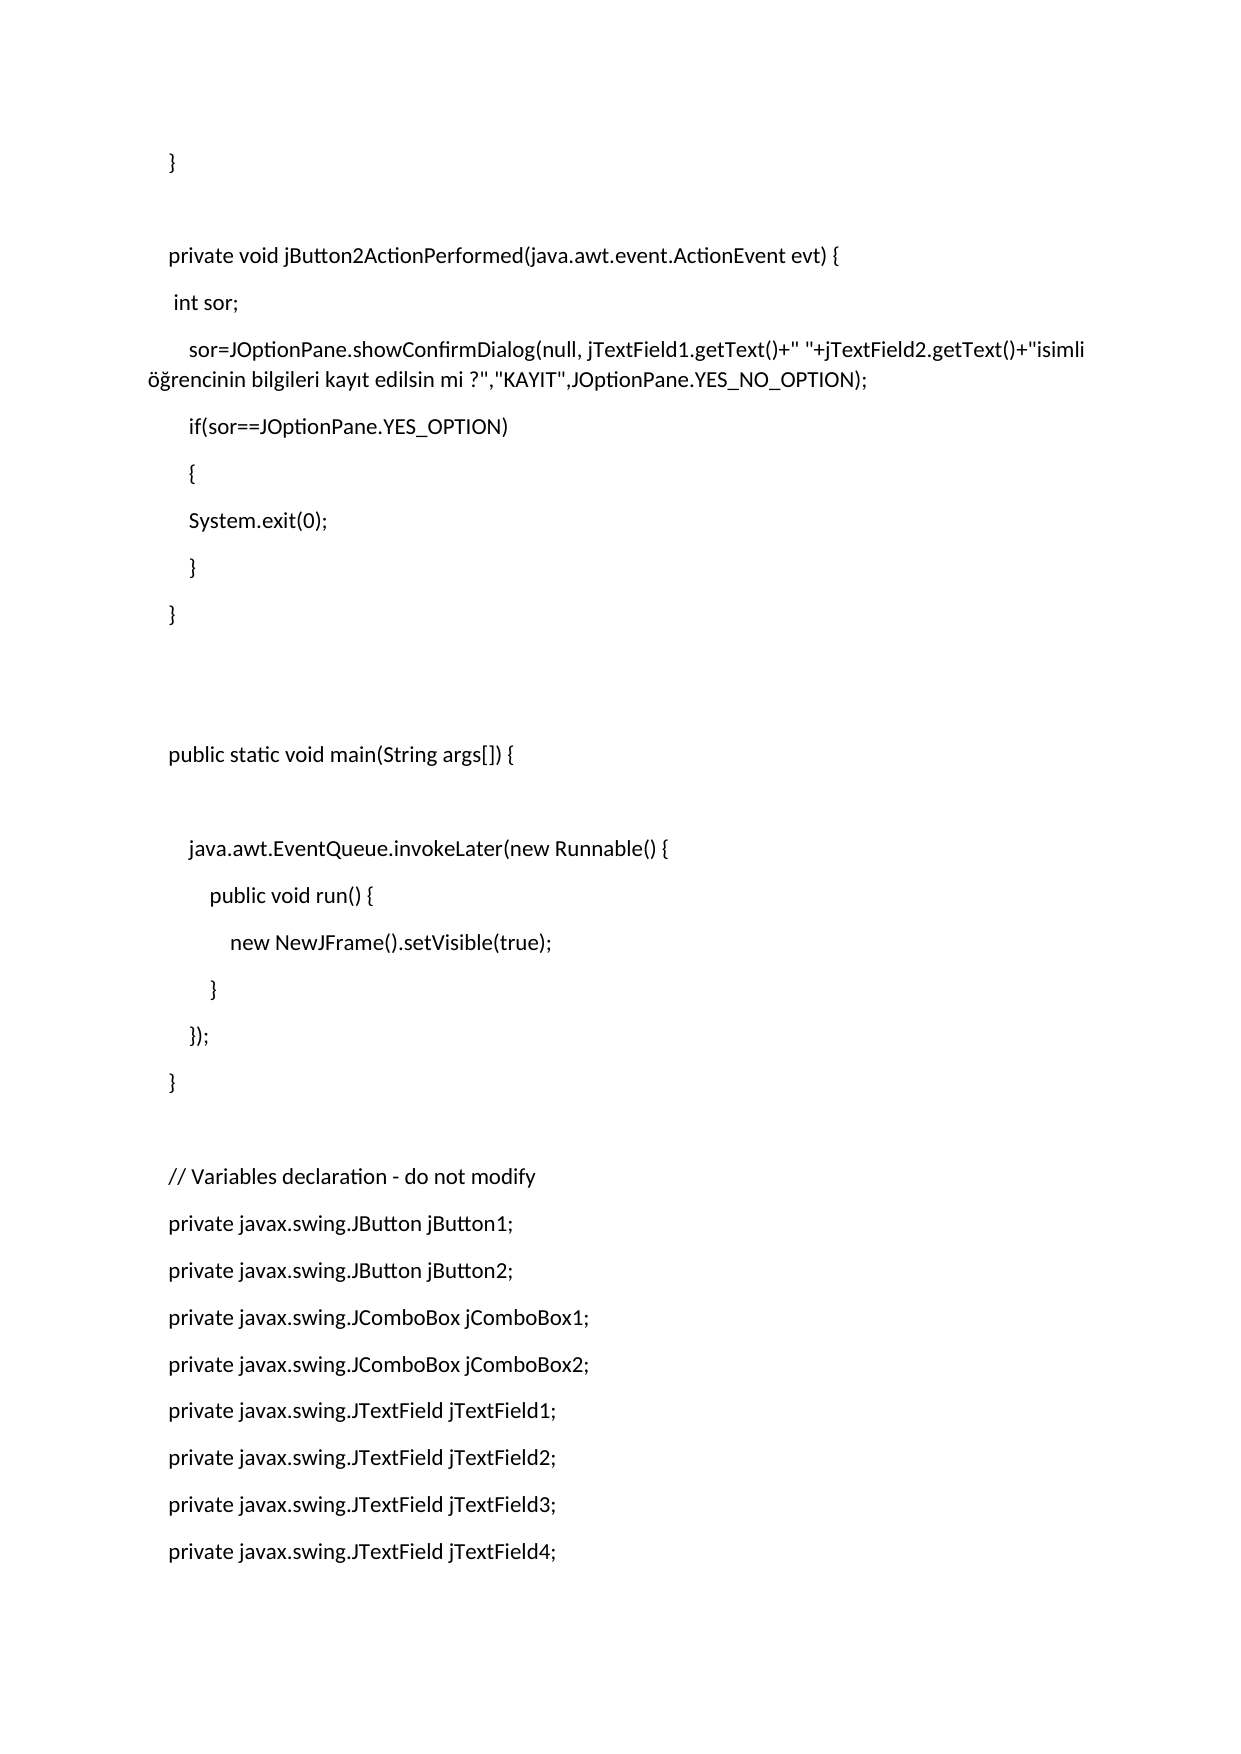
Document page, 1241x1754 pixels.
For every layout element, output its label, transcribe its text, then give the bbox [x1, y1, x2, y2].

text } [148, 600, 1093, 628]
text if(sor==JOptionPane.YES_OPTION) [148, 412, 1093, 440]
text public static void main(String args[]) { [148, 740, 1093, 768]
text } [148, 1068, 1093, 1096]
text private javax.swing.JButton jButton2; [148, 1256, 1093, 1284]
text int sor; [148, 288, 1093, 316]
text { [148, 459, 1093, 487]
text // Variables declaration - do not modify [148, 1162, 1093, 1190]
text private javax.swing.JTextField jTextField3; [148, 1490, 1093, 1518]
text } [148, 553, 1093, 581]
text private javax.swing.JTextField jTextField4; [148, 1537, 1093, 1565]
text sor=JOptionPane.showConfirmDialog(null, jTextField1.getText()+" "+jTextField2.getText()+"isimli öğrencinin bilgileri kayıt edilsin mi ?","KAYIT",JOptionPane.YES_NO_OPTION); [148, 335, 1093, 393]
text } [148, 975, 1093, 1003]
text private javax.swing.JTextField jTextField1; [148, 1397, 1093, 1424]
text private javax.swing.JComboBox jComboBox1; [148, 1303, 1093, 1331]
text } [148, 148, 1093, 176]
text private javax.swing.JComboBox jComboBox2; [148, 1350, 1093, 1378]
text private javax.swing.JButton jButton1; [148, 1209, 1093, 1237]
text new NewJFrame().setVisible(true); [148, 928, 1093, 956]
text System.exit(0); [148, 506, 1093, 534]
text java.awt.EventQueue.invokeLater(new Runnable() { [148, 834, 1093, 862]
text private javax.swing.JTextField jTextField2; [148, 1443, 1093, 1471]
text }); [148, 1022, 1093, 1049]
text public void run() { [148, 881, 1093, 909]
text private void jButton2ActionPerformed(java.awt.event.ActionEvent evt) { [148, 241, 1093, 269]
